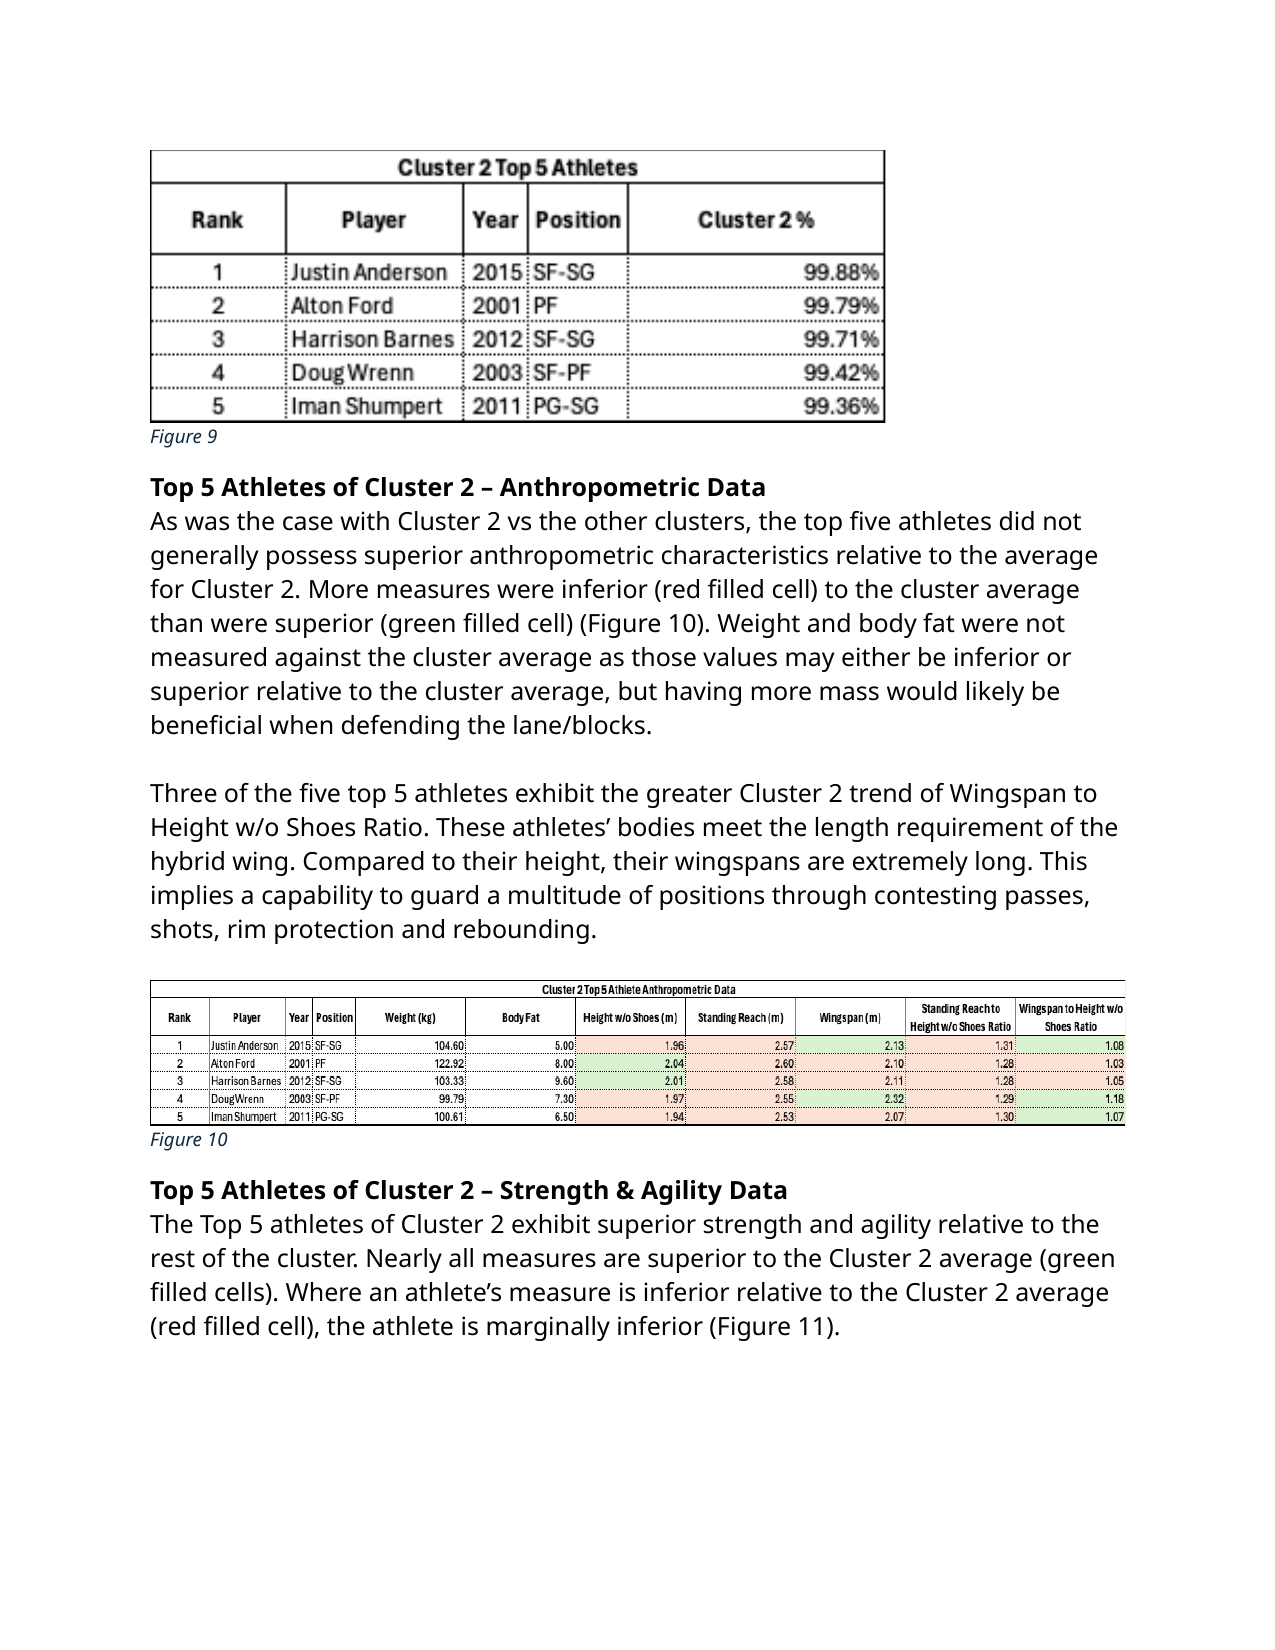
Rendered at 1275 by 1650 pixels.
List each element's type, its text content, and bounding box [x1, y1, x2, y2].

picture [150, 980, 1125, 1126]
text The Top 5 athletes of Cluster 2 exhibit superior strength and agility relative to the rest of the cluster. Nearly all measures are superior to the Cluster 2 average (green filled cells). Where an athlete’s measure is inferior relative to the Cluster 2 average (red filled cell), the athlete is marginally inferior (Figure 11). [150, 1206, 1125, 1343]
text Figure 10 [150, 1126, 1125, 1152]
text Top 5 Athletes of Cluster 2 – Anthropometric Data [150, 469, 1125, 503]
text Top 5 Athletes of Cluster 2 – Strength & Agility Data [150, 1172, 1125, 1206]
text Figure 9 [150, 423, 1125, 448]
text Three of the five top 5 athletes exhibit the greater Cluster 2 trend of Wingspan to Height w/o Shoes Ratio. These athletes’ bodies meet the length requirement of the hybrid wing. Compared to their height, their wingspans are extremely long. This implies a capability to guard a multitude of positions through contesting passes, shots, rim protection and rebounding. [150, 776, 1125, 946]
picture [150, 150, 886, 423]
text As was the case with Cluster 2 vs the other clusters, the top five athletes did not generally possess superior anthropometric characteristics relative to the average for Cluster 2. More measures were inferior (red filled cell) to the cluster average than were superior (green filled cell) (Figure 10). Weight and body fat were not measured against the cluster average as those values may either be inferior or superior relative to the cluster average, but having more mass would likely be beneficial when defending the lane/blocks. [150, 503, 1125, 742]
